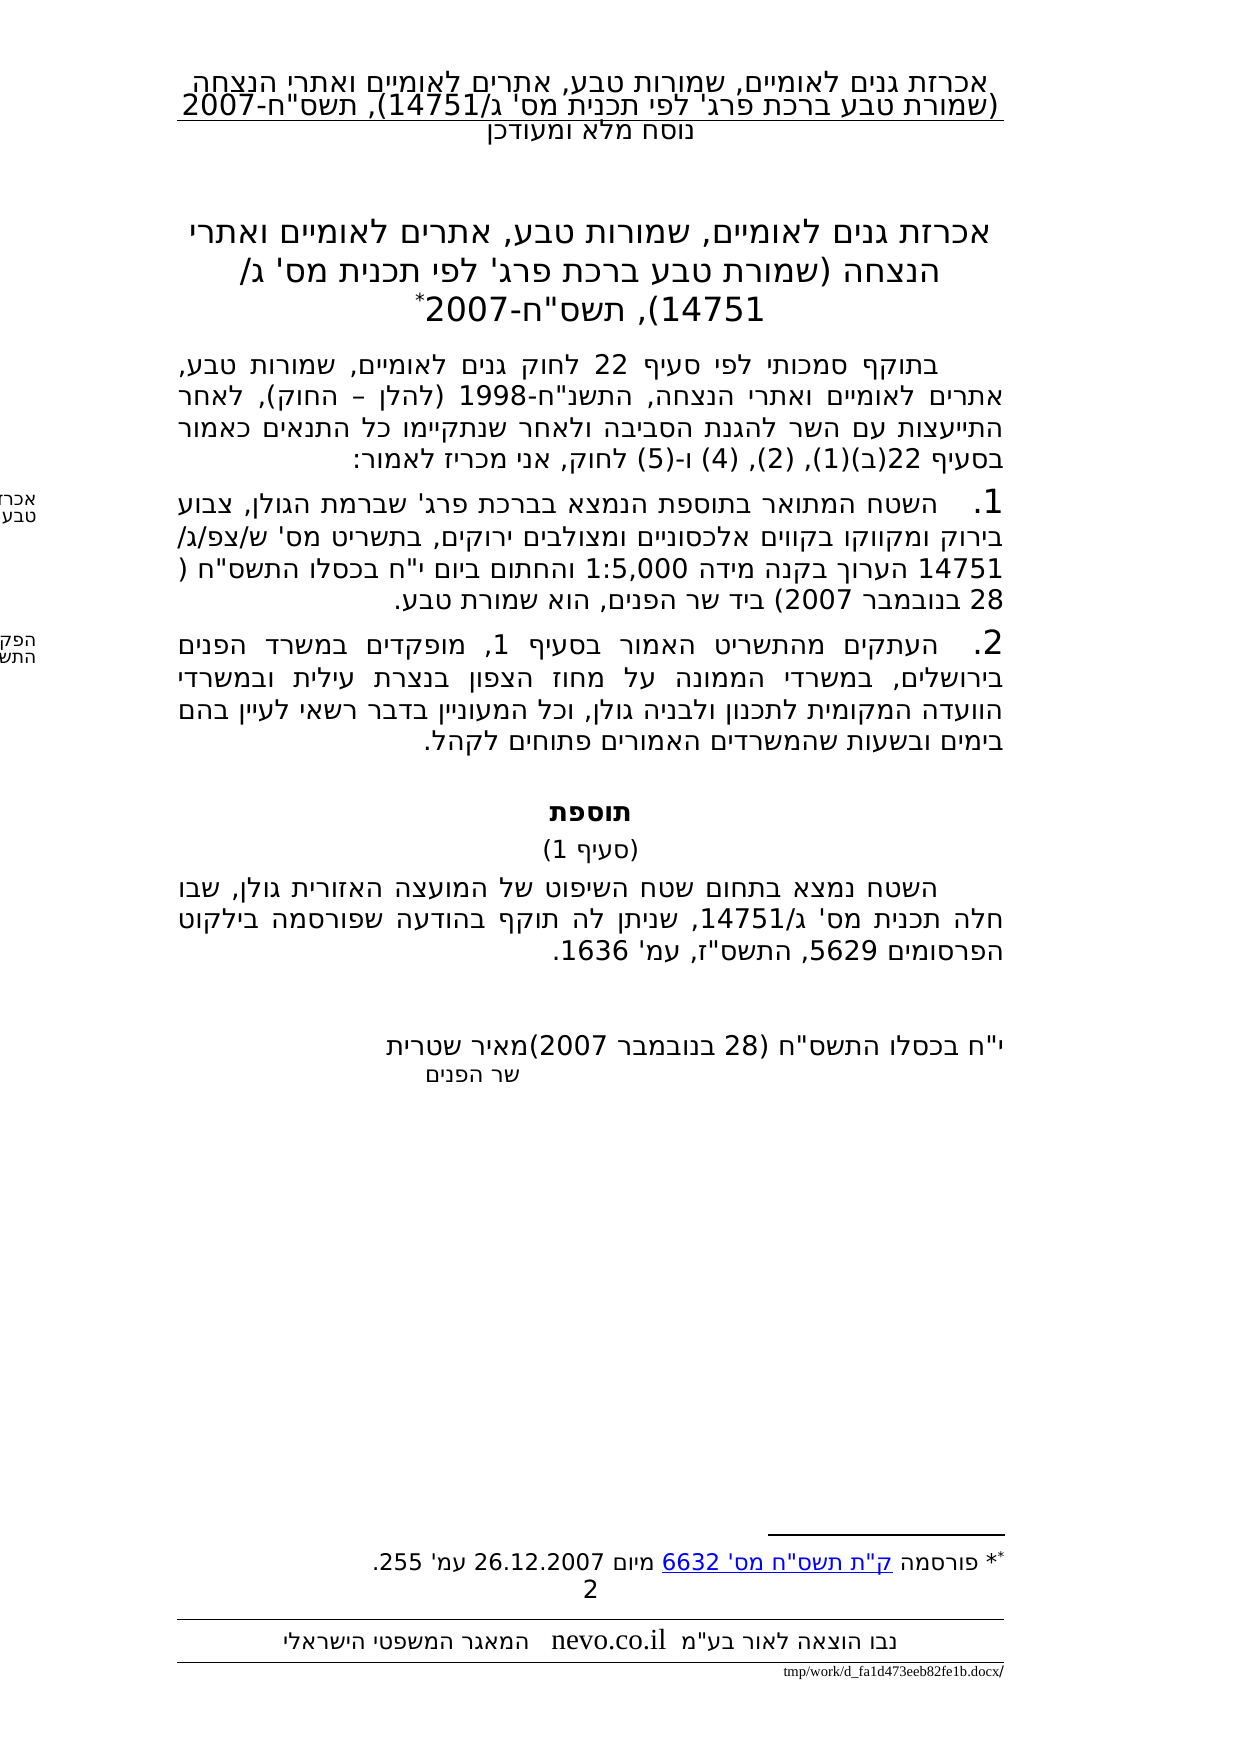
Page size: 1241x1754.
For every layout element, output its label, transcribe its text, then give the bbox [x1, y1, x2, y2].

text י"ח בכסלו התשס"ח (28 בנובמבר 2007) מאיר שטרית [177, 1030, 1004, 1061]
text בתוקף סמכותי לפי סעיף 22 לחוק גנים לאומיים, שמורות טבע, אתרים לאומיים ואתרי הנצחה, התשנ"ח-1998 (להלן – החוק), לאחר התייעצות עם השר להגנת הסביבה ולאחר שנתקיימו כל התנאים כאמור בסעיף 22(ב)(1), (2), (4) ו-(5) לחוק, אני מכריז לאמור: [177, 349, 1004, 475]
text אכרזת גנים לאומיים, שמורות טבע, אתרים לאומיים ואתרי הנצחה (שמורת טבע ברכת פרג' לפי תכנית מס' ג/14751), תשס"ח-2007* [177, 212, 1004, 329]
text 1. השטח המתואר בתוספת הנמצא בברכת פרג' שברמת הגולן, צבוע בירוק ומקווקו בקווים אלכסוניים ומצולבים ירוקים, בתשריט מס' ש/צפ/ג/14751 הערוך בקנה מידה 1:5,000 והחתום ביום י"ח בכסלו התשס"ח (28 בנובמבר 2007) ביד שר הפנים, הוא שמורת טבע. [177, 483, 1004, 616]
text (סעיף 1) [177, 835, 1004, 864]
text תוספת [177, 796, 1004, 828]
text שר הפנים [177, 1061, 1004, 1088]
text 2. העתקים מהתשריט האמור בסעיף 1, מופקדים במשרד הפנים בירושלים, במשרדי הממונה על מחוז הצפון בנצרת עילית ובמשרדי הוועדה המקומית לתכנון ולבניה גולן, וכל המעוניין בדבר רשאי לעיין בהם בימים ובשעות שהמשרדים האמורים פתוחים לקהל. [177, 624, 1004, 757]
text השטח נמצא בתחום שטח השיפוט של המועצה האזורית גולן, שבו חלה תכנית מס' ג/14751, שניתן לה תוקף בהודעה שפורסמה בילקוט הפרסומים 5629, התשס"ז, עמ' 1636. [177, 872, 1004, 967]
